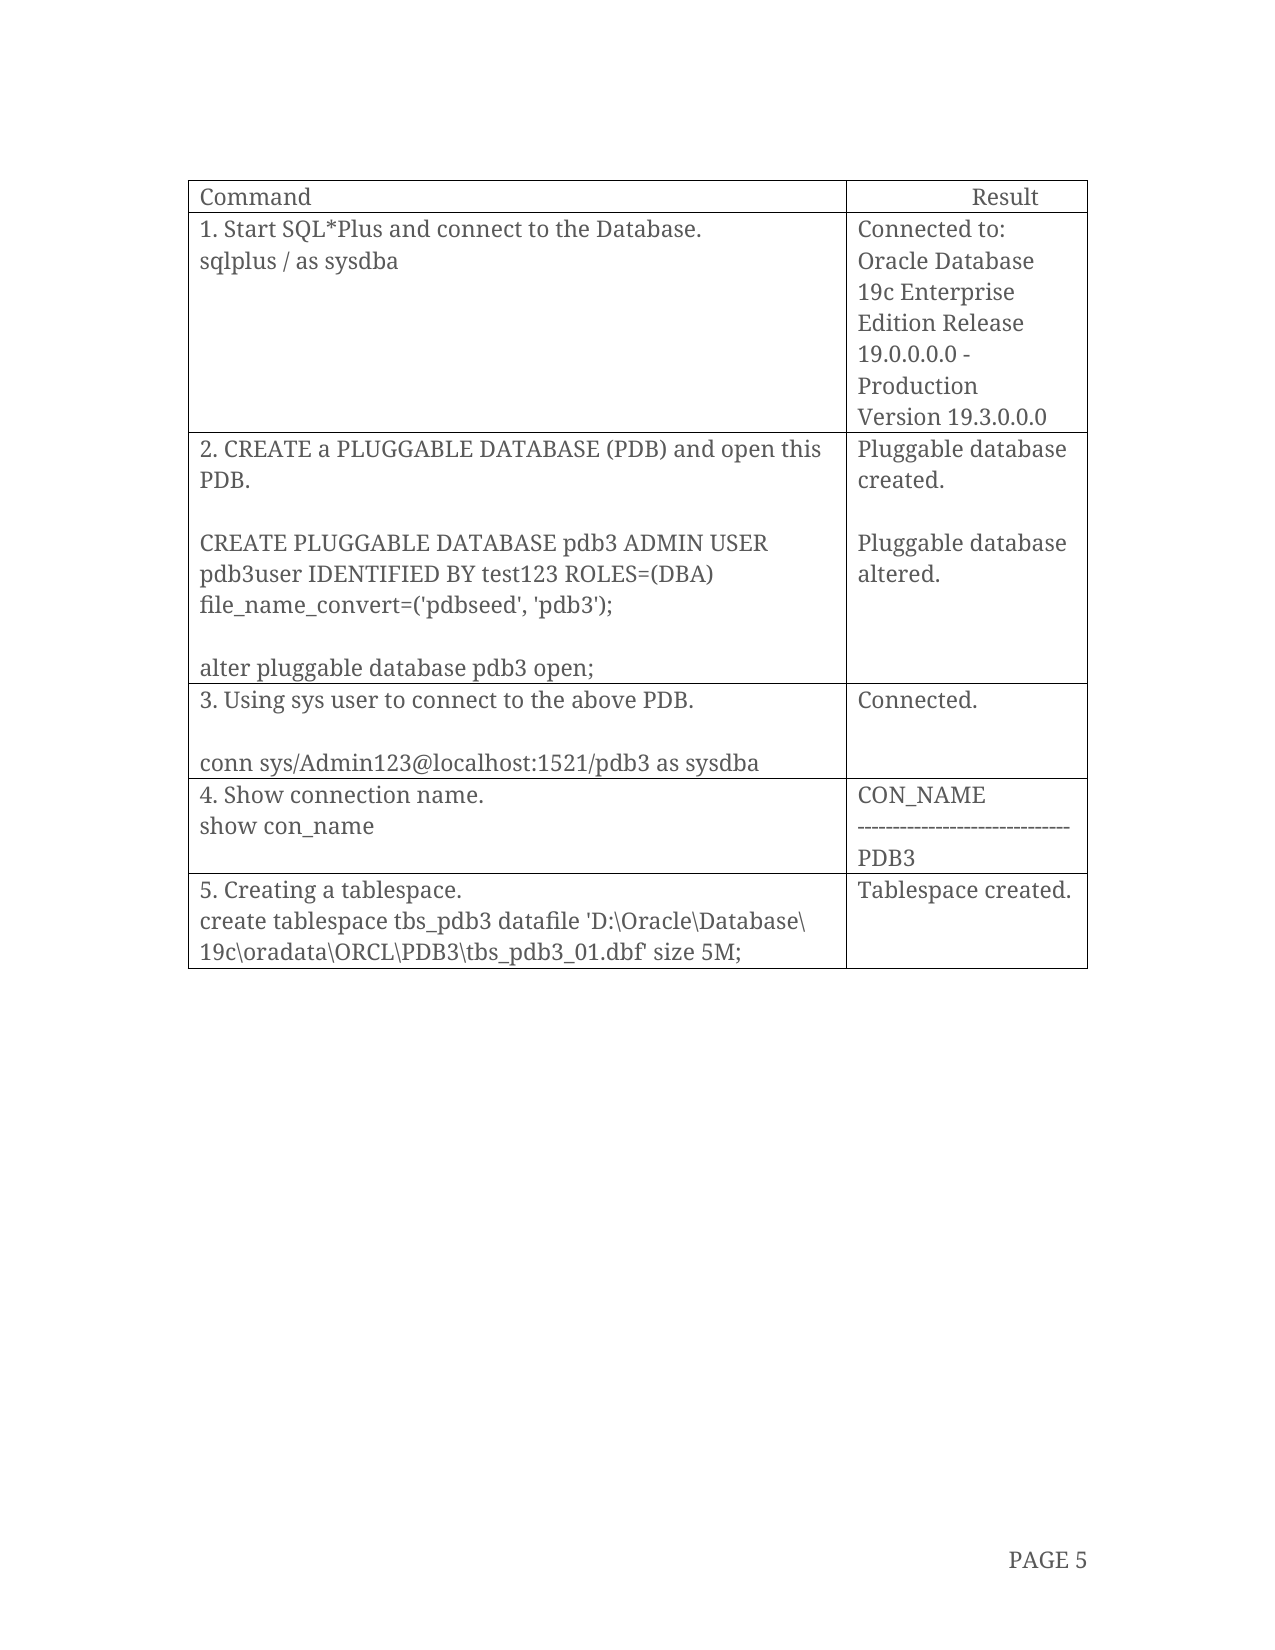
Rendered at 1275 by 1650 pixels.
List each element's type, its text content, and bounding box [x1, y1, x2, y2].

table_header Result [847, 181, 1087, 212]
table_cell Pluggable database created. Pluggable database altered. [847, 433, 1087, 683]
table_cell 4. Show connection name. show con_name [189, 779, 846, 873]
table_cell Tablespace created. [847, 874, 1087, 967]
table_cell 1. Start SQL*Plus and connect to the Database. sqlplus / as sysdba [189, 213, 846, 432]
table_cell Connected to: Oracle Database 19c Enterprise Edition Release 19.0.0.0.0 - Production Version 19.3.0.0.0 [847, 213, 1087, 432]
table_cell 2. CREATE a PLUGGABLE DATABASE (PDB) and open this PDB. CREATE PLUGGABLE DATABASE pdb3 ADMIN USER pdb3user IDENTIFIED BY test123 ROLES=(DBA) file_name_convert=('pdbseed', 'pdb3'); alter pluggable database pdb3 open; [189, 433, 846, 683]
table_cell 5. Creating a tablespace. create tablespace tbs_pdb3 datafile 'D:\Oracle\Database\19c\oradata\ORCL\PDB3\tbs_pdb3_01.dbf' size 5M; [189, 874, 846, 967]
table_header Command [189, 181, 846, 212]
table_cell 3. Using sys user to connect to the above PDB. conn sys/Admin123@localhost:1521/pdb3 as sysdba [189, 684, 846, 778]
table_cell CON_NAME ------------------------------ PDB3 [847, 779, 1087, 873]
table_cell Connected. [847, 684, 1087, 778]
